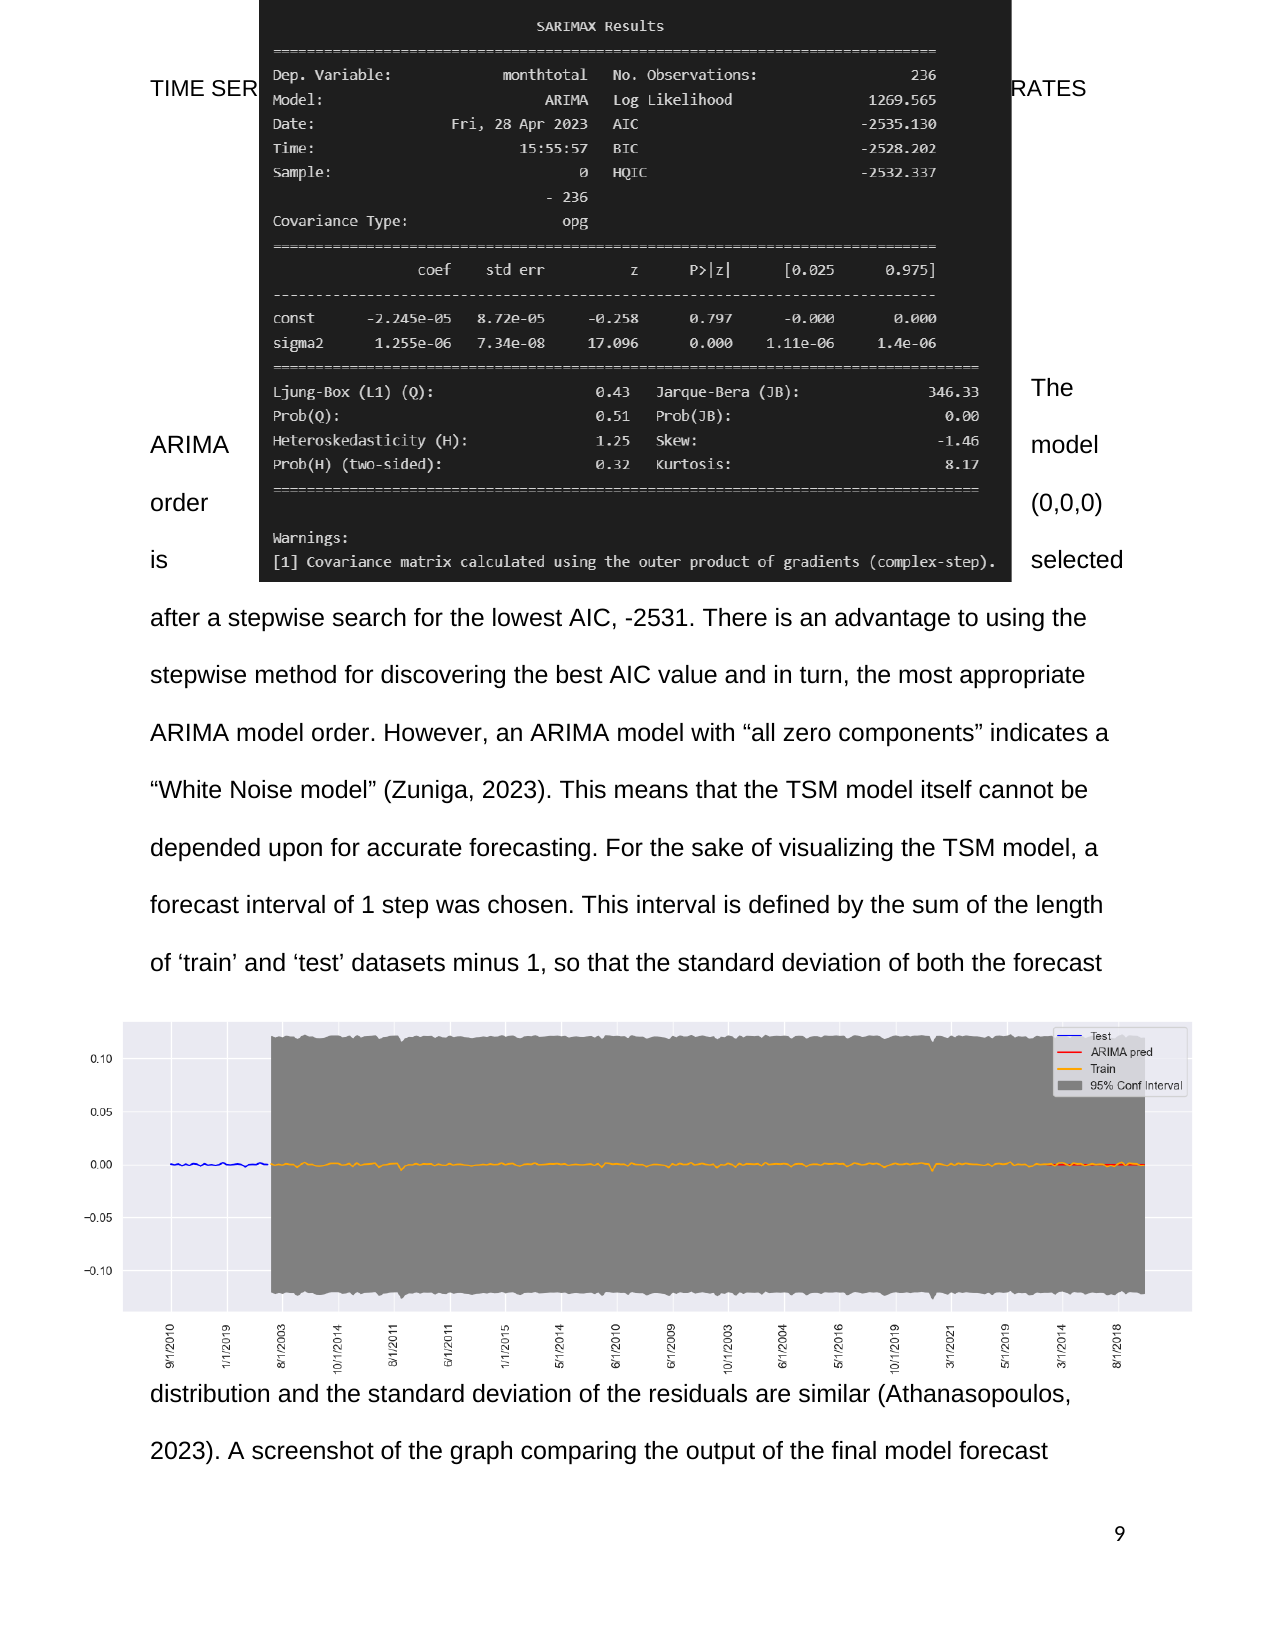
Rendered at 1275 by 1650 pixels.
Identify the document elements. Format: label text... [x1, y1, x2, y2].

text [150, 1376, 1125, 1465]
picture [75, 1013, 1198, 1376]
picture [259, 0, 1012, 581]
